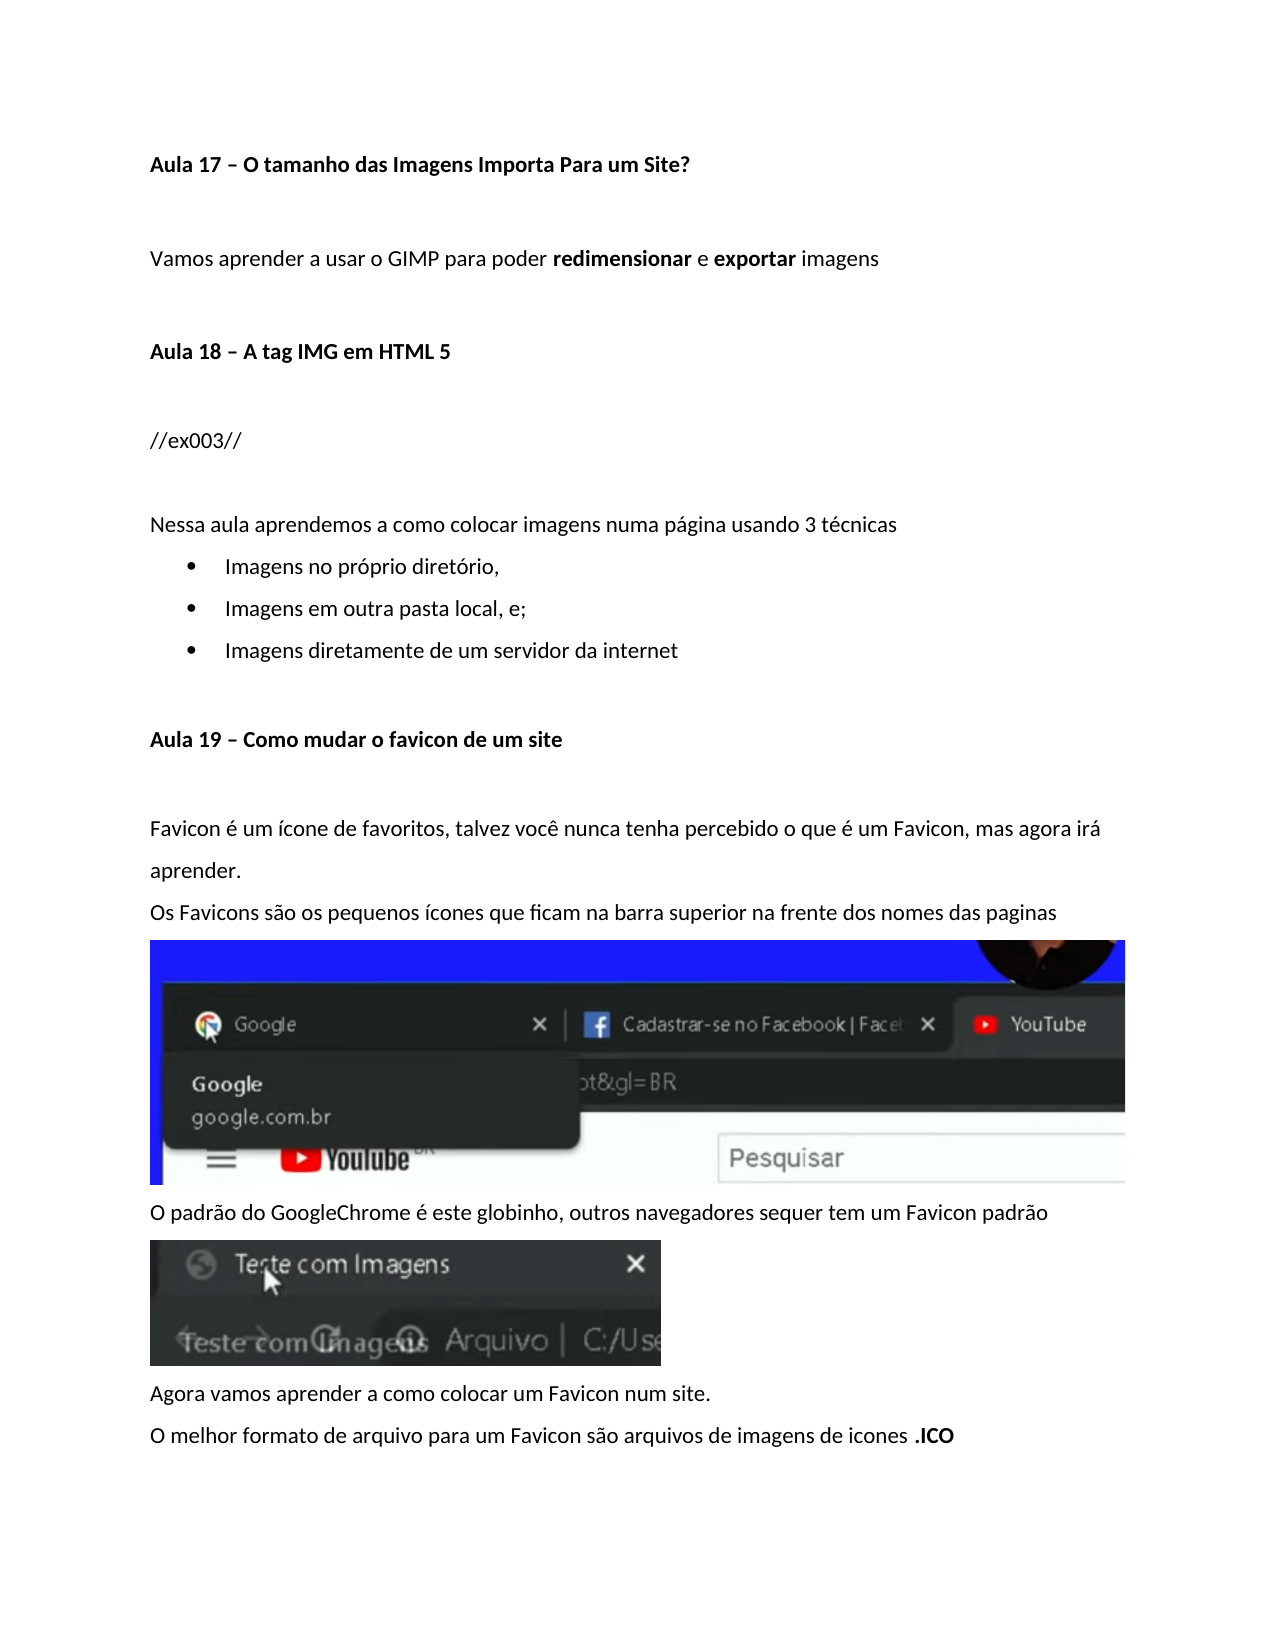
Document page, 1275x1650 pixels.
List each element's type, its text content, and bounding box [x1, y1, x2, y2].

text Vamos aprender a usar o GIMP para poder redimensionar e exportar imagens [150, 244, 1125, 272]
text O melhor formato de arquivo para um Favicon são arquivos de imagens de icones .ICO [150, 1421, 1125, 1449]
text Favicon é um ícone de favoritos, talvez você nunca tenha percebido o que é um Favicon, mas agora irá aprender. [150, 814, 1125, 884]
text Agora vamos aprender a como colocar um Favicon num site. [150, 1379, 1125, 1407]
list Imagens em outra pasta local, e; [187, 594, 1125, 622]
text Aula 18 – A tag IMG em HTML 5 [150, 337, 1125, 366]
text Aula 17 – O tamanho das Imagens Importa Para um Site? [150, 150, 1125, 178]
list Imagens diretamente de um servidor da internet [187, 636, 1125, 664]
picture [150, 940, 1125, 1185]
list Imagens no próprio diretório, [187, 552, 1125, 580]
text Aula 19 – Como mudar o favicon de um site [150, 725, 1125, 753]
text Os Favicons são os pequenos ícones que ficam na barra superior na frente dos nomes das paginas [150, 898, 1125, 926]
picture [150, 1240, 661, 1366]
text O padrão do GoogleChrome é este globinho, outros navegadores sequer tem um Favicon padrão [150, 1198, 1125, 1226]
text Nessa aula aprendemos a como colocar imagens numa página usando 3 técnicas [150, 510, 1125, 538]
text //ex003// [150, 426, 1125, 454]
